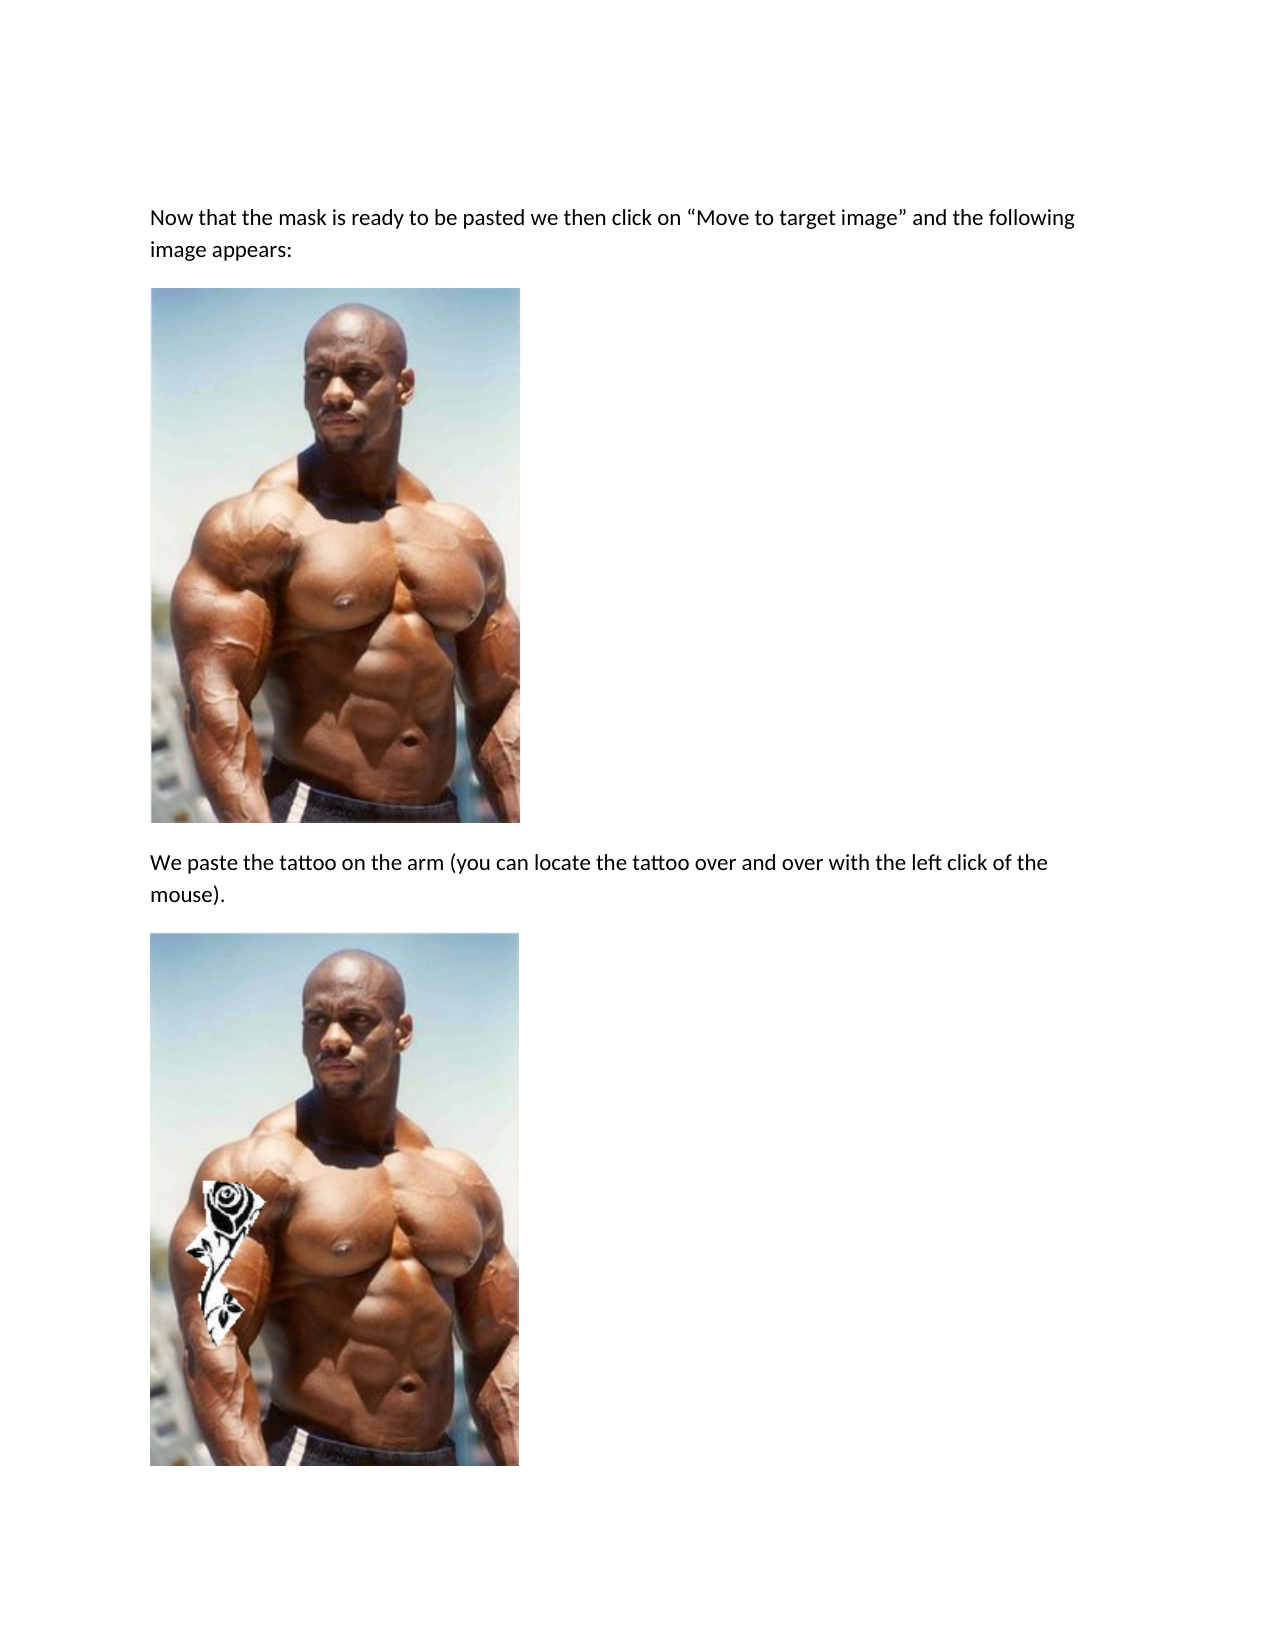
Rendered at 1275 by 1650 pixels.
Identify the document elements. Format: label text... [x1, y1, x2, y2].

picture [150, 932, 519, 1466]
text We paste the tattoo on the arm (you can locate the tattoo over and over with the left click of the mouse). [150, 848, 1125, 908]
text Now that the mask is ready to be pasted we then click on “Move to target image” and the following image appears: [150, 203, 1125, 263]
picture [150, 288, 521, 823]
